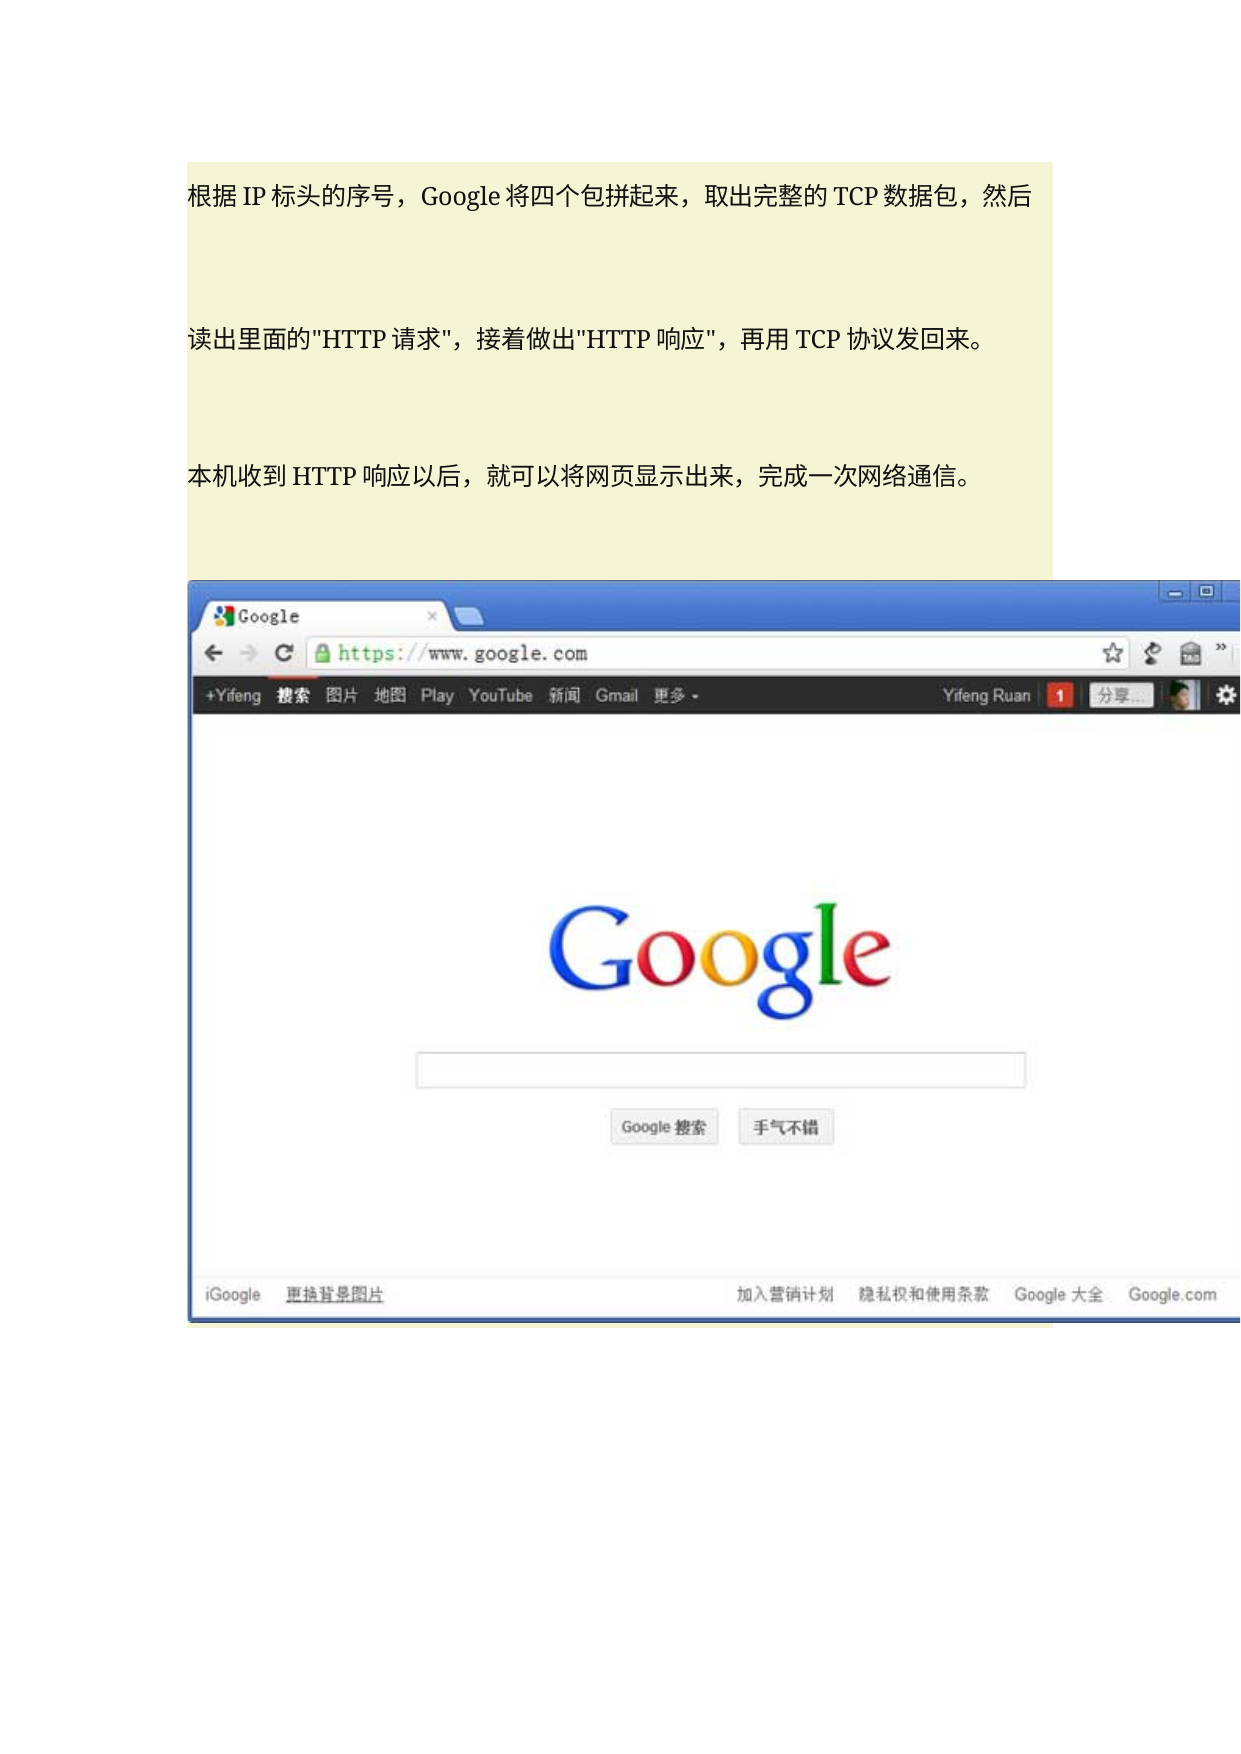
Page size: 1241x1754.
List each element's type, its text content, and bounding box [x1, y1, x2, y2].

text 本机收到HTTP响应以后，就可以将网页显示出来，完成一次网络通信。 [187, 442, 1053, 507]
text 根据IP标头的序号，Google将四个包拼起来，取出完整的TCP数据包，然后读出里面的"HTTP请求"，接着做出"HTTP响应"，再用TCP协议发回来。 [187, 162, 1053, 370]
picture [187, 580, 1241, 1323]
